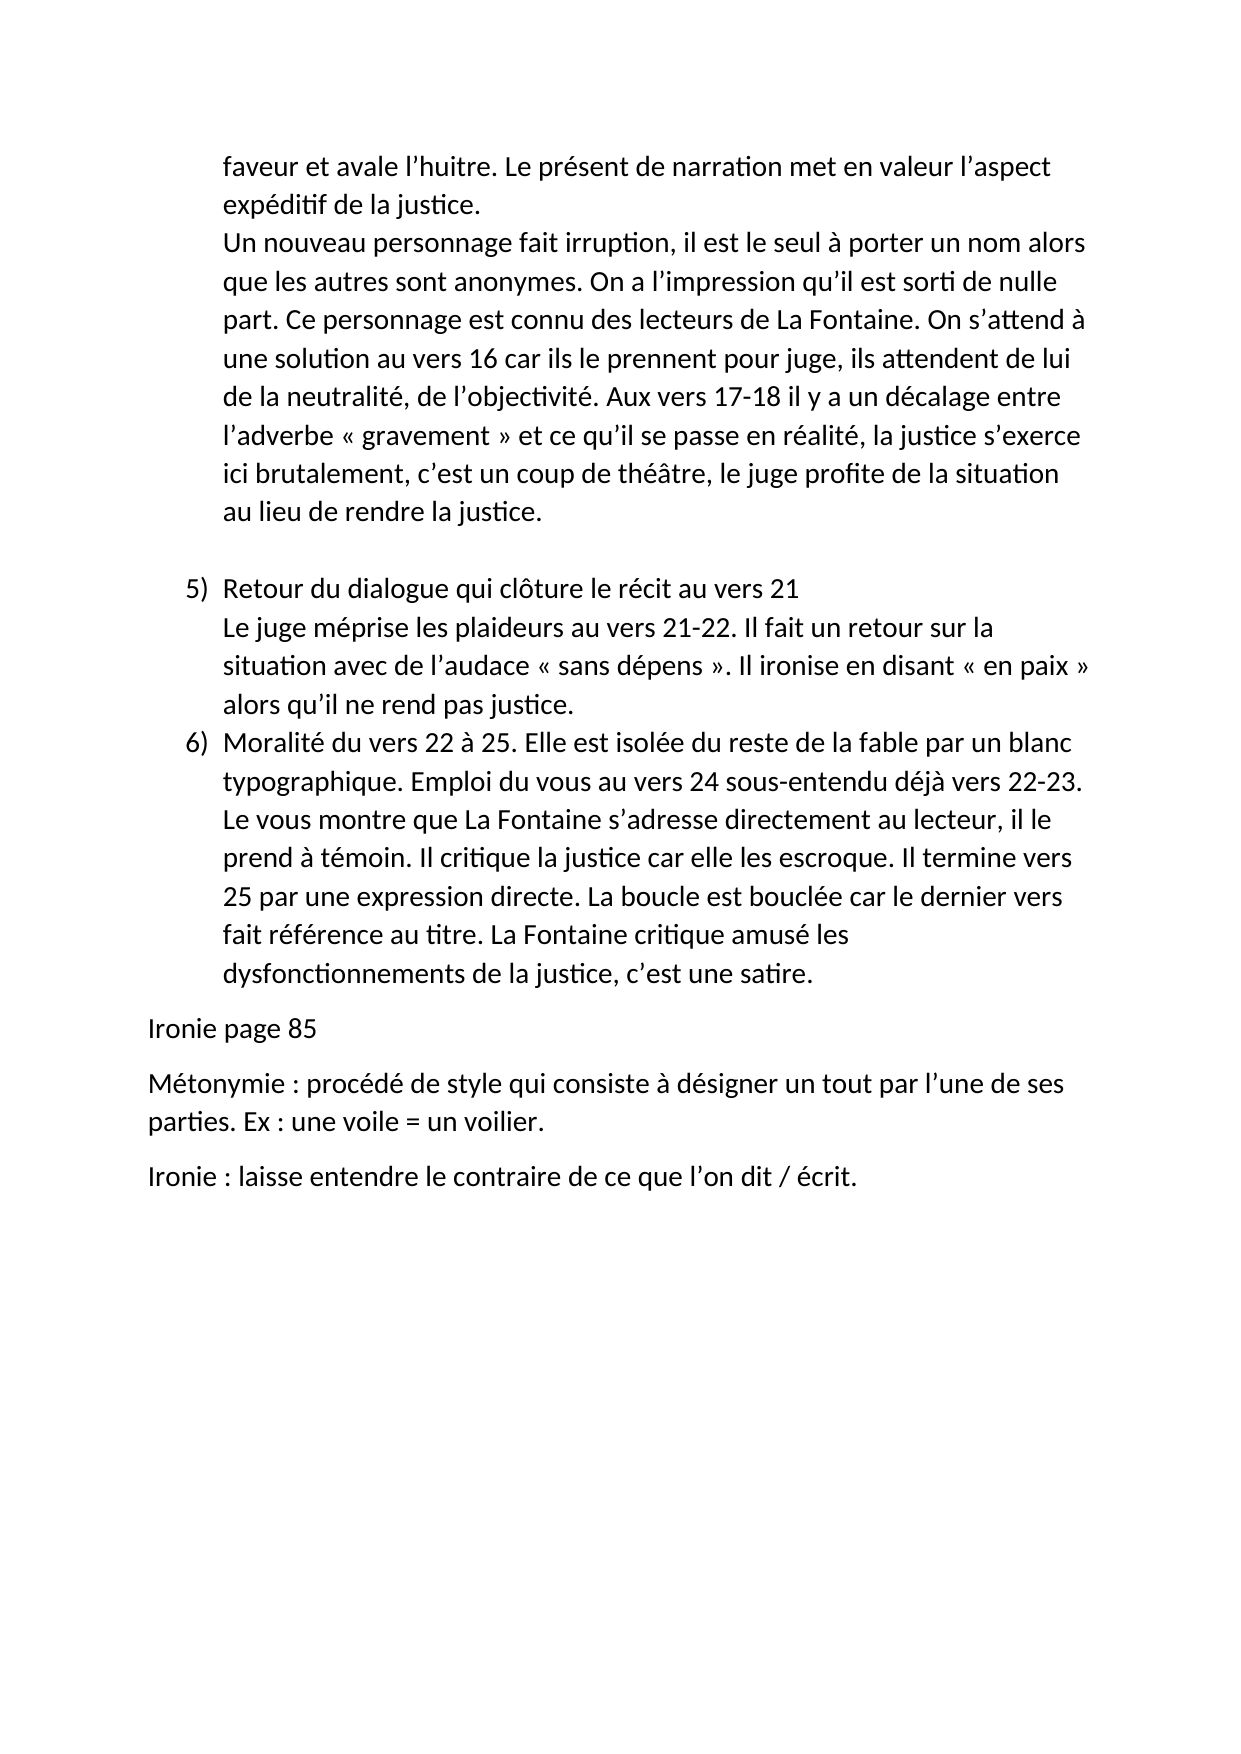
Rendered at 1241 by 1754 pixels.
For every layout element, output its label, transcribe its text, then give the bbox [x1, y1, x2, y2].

text Ironie : laisse entendre le contraire de ce que l’on dit / écrit. [148, 1158, 1093, 1194]
list Retour du dialogue qui clôture le récit au vers 21 [185, 570, 1093, 606]
text Ironie page 85 [148, 1010, 1093, 1046]
text Métonymie : procédé de style qui consiste à désigner un tout par l’une de ses parties. Ex : une voile = un voilier. [148, 1065, 1093, 1139]
list Un nouveau personnage fait irruption, il est le seul à porter un nom alors que les autres sont anonymes. On a l’impression qu’il est sorti de nulle part. Ce personnage est connu des lecteurs de La Fontaine. On s’attend à une solution au vers 16 car ils le prennent pour juge, ils attendent de lui de la neutralité, de l’objectivité. Aux vers 17-18 il y a un décalage entre l’adverbe « gravement » et ce qu’il se passe en réalité, la justice s’exerce ici brutalement, c’est un coup de théâtre, le juge profite de la situation au lieu de rendre la justice. [223, 224, 1093, 529]
list Moralité du vers 22 à 25. Elle est isolée du reste de la fable par un blanc typographique. Emploi du vous au vers 24 sous-entendu déjà vers 22-23. Le vous montre que La Fontaine s’adresse directement au lecteur, il le prend à témoin. Il critique la justice car elle les escroque. Il termine vers 25 par une expression directe. La boucle est bouclée car le dernier vers fait référence au titre. La Fontaine critique amusé les dysfonctionnements de la justice, c’est une satire. [185, 724, 1093, 990]
list Le juge méprise les plaideurs au vers 21-22. Il fait un retour sur la situation avec de l’audace « sans dépens ». Il ironise en disant « en paix » alors qu’il ne rend pas justice. [223, 609, 1093, 721]
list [223, 148, 1093, 222]
